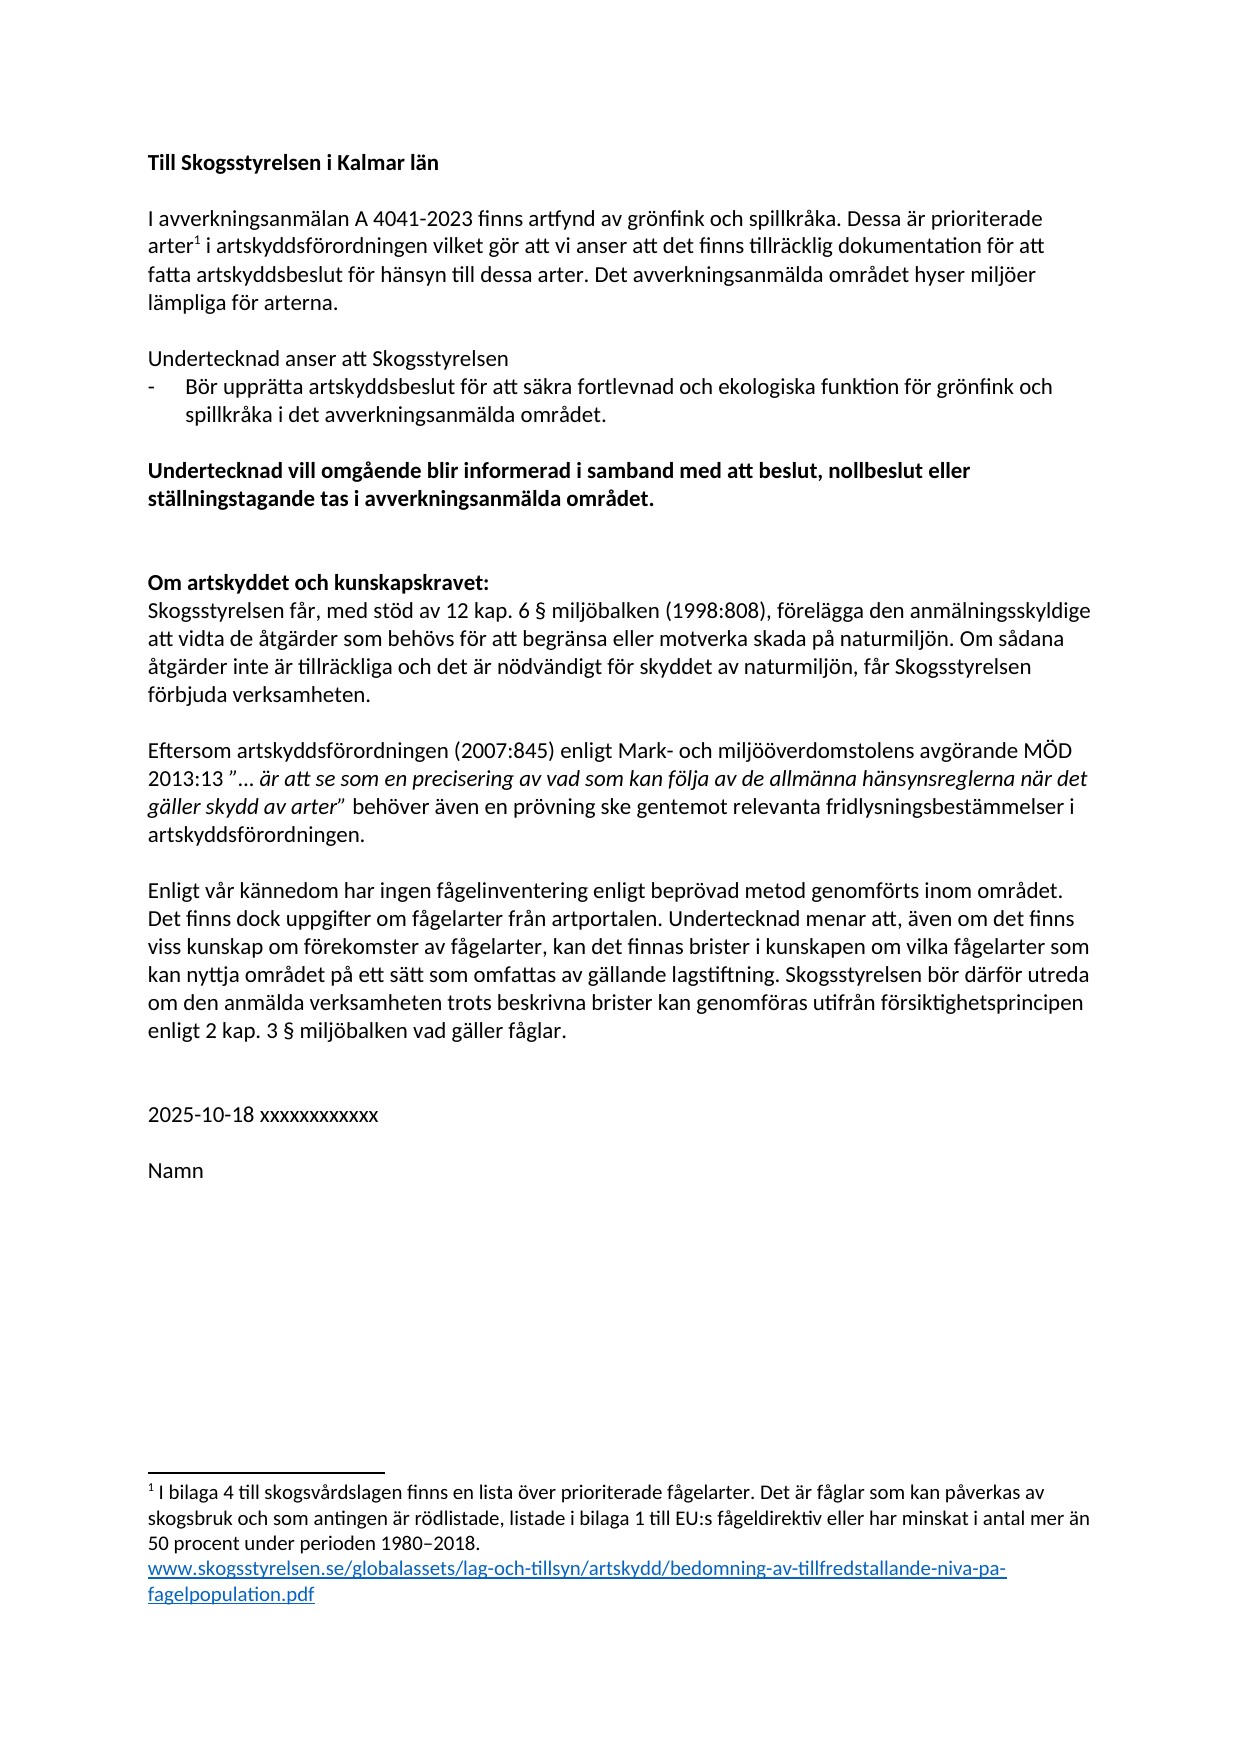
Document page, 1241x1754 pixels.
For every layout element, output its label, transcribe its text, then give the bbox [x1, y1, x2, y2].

text Namn [148, 1156, 1093, 1184]
text Om artskyddet och kunskapskravet: [148, 568, 1093, 596]
text 2025-10-18 xxxxxxxxxxxx [148, 1100, 1093, 1128]
list Bör upprätta artskyddsbeslut för att säkra fortlevnad och ekologiska funktion för grönfink och spillkråka i det avverkningsanmälda området. [148, 372, 1093, 428]
text Eftersom artskyddsförordningen (2007:845) enligt Mark- och miljööverdomstolens avgörande MÖD 2013:13 ”… är att se som en precisering av vad som kan följa av de allmänna hänsynsreglerna när det [148, 736, 1093, 792]
text Till Skogsstyrelsen i Kalmar län [148, 148, 1093, 176]
text I avverkningsanmälan A 4041-2023 finns artfynd av grönfink och spillkråka. Dessa är prioriterade arter i artskyddsförordningen vilket gör att vi anser att det finns tillräcklig dokumentation för att fatta artskyddsbeslut för hänsyn till dessa arter. Det avverkningsanmälda området hyser miljöer lämpliga för arterna. [148, 204, 1093, 316]
text Undertecknad anser att Skogsstyrelsen [148, 344, 1093, 372]
text Skogsstyrelsen får, med stöd av 12 kap. 6 § miljöbalken (1998:808), förelägga den anmälningsskyldige att vidta de åtgärder som behövs för att begränsa eller motverka skada på naturmiljön. Om sådana åtgärder inte är tillräckliga och det är nödvändigt för skyddet av naturmiljön, får Skogsstyrelsen förbjuda verksamheten. [148, 596, 1093, 708]
text Undertecknad vill omgående blir informerad i samband med att beslut, nollbeslut eller ställningstagande tas i avverkningsanmälda området. [148, 456, 1093, 512]
text gäller skydd av arter” behöver även en prövning ske gentemot relevanta fridlysningsbestämmelser i artskyddsförordningen. [148, 792, 1093, 848]
text Enligt vår kännedom har ingen fågelinventering enligt beprövad metod genomförts inom området. Det finns dock uppgifter om fågelarter från artportalen. Undertecknad menar att, även om det finns viss kunskap om förekomster av fågelarter, kan det finnas brister i kunskapen om vilka fågelarter som kan nyttja området på ett sätt som omfattas av gällande lagstiftning. Skogsstyrelsen bör därför utreda om den anmälda verksamheten trots beskrivna brister kan genomföras utifrån försiktighetsprincipen enligt 2 kap. 3 § miljöbalken vad gäller fåglar. [148, 876, 1093, 1044]
